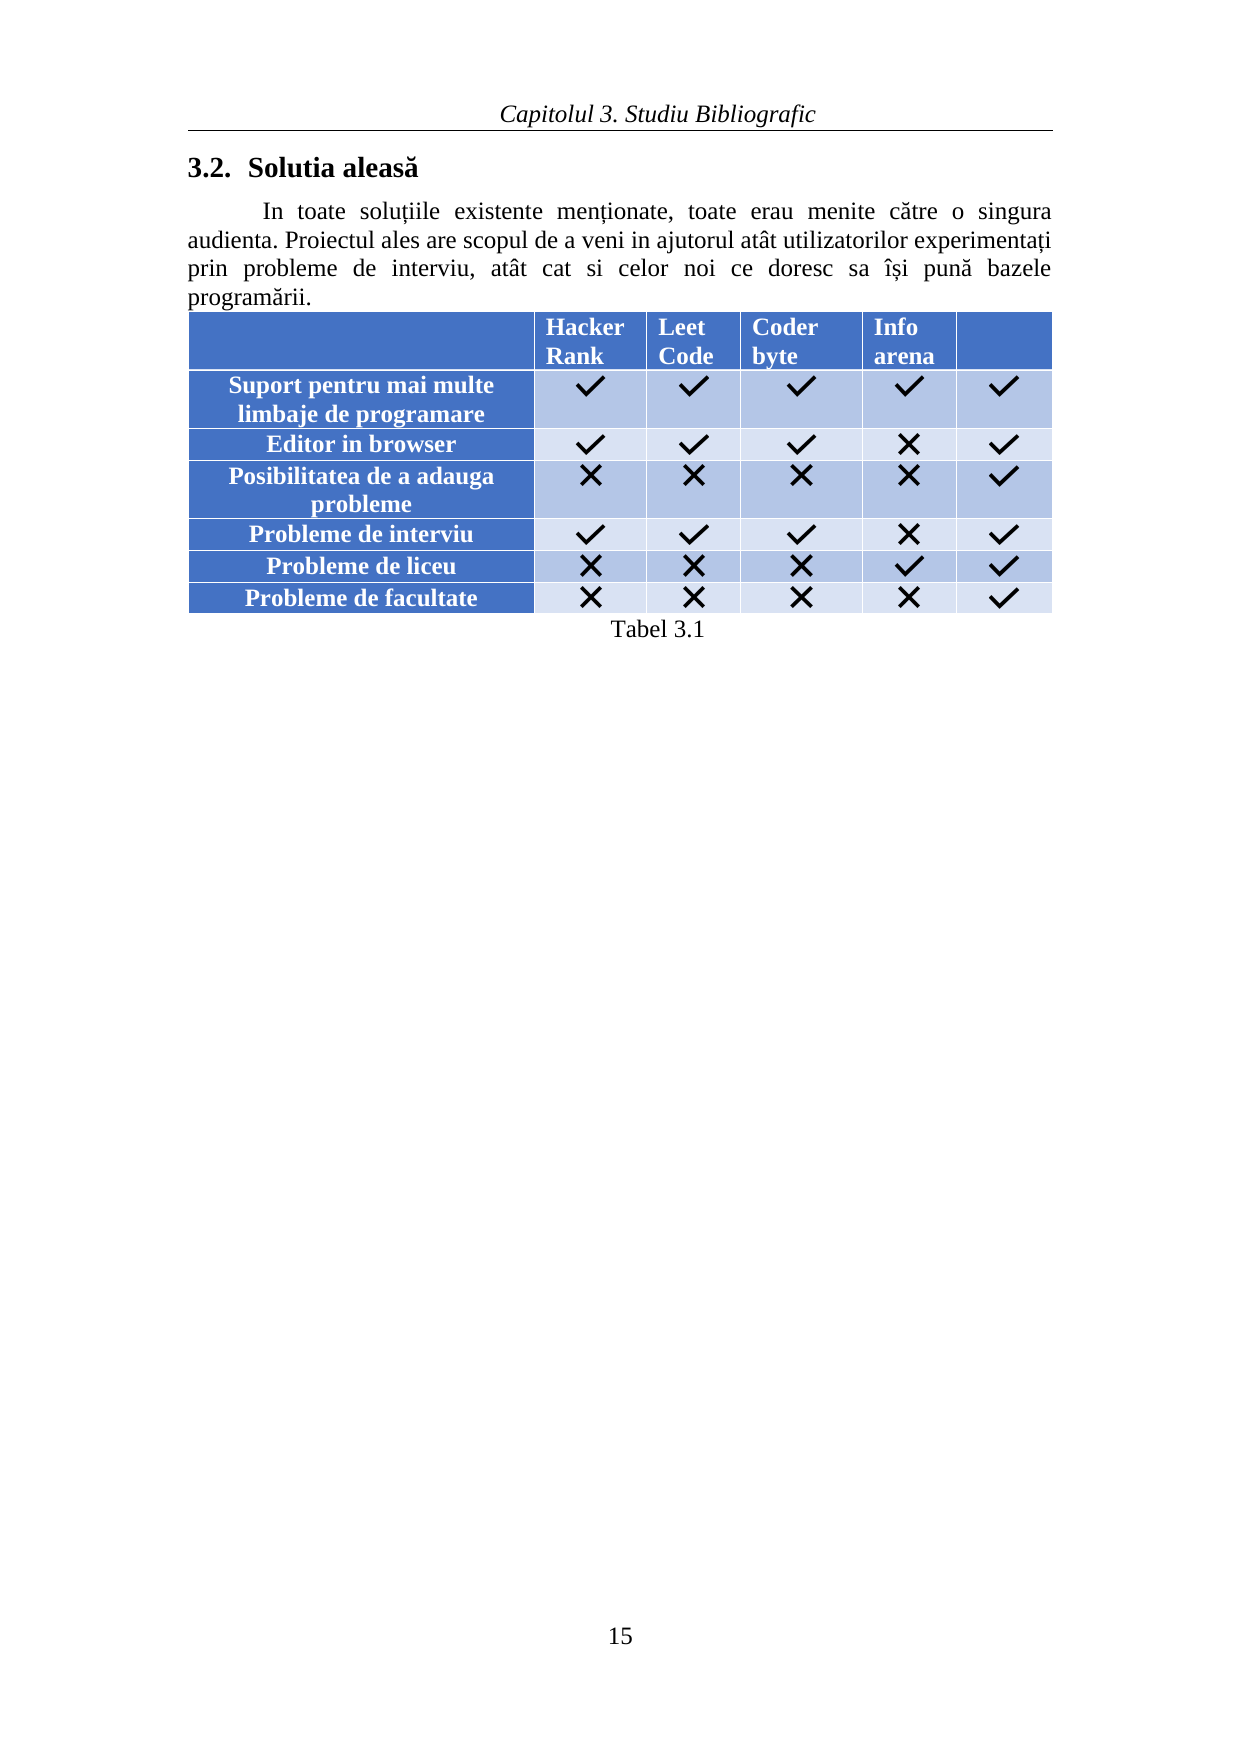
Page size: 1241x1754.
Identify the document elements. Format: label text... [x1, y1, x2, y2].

picture [678, 370, 709, 402]
table_cell [957, 583, 988, 613]
table_cell [863, 551, 894, 582]
table_cell [817, 519, 862, 550]
table_cell [535, 551, 646, 582]
table_header [957, 312, 1052, 369]
table_cell Posibilitatea de a adauga probleme [189, 461, 534, 518]
table_cell [535, 519, 575, 550]
picture [679, 582, 709, 612]
table_cell [647, 461, 740, 518]
table_cell [709, 519, 740, 550]
picture [988, 370, 1020, 402]
table_cell [957, 371, 1052, 428]
table_cell [741, 461, 862, 518]
table_cell [647, 519, 678, 550]
table_cell Suport pentru mai multe limbaje de programare [189, 371, 534, 428]
text In toate soluțiile existente menționate, toate erau menite către o singura audienta. Proiectul ales are scopul de a veni in ajutorul atât utilizatorilor experimentați prin probleme de interviu, atât cat si celor noi ce doresc sa își pună bazele programării. [187, 196, 1053, 311]
picture [576, 582, 606, 612]
picture [678, 519, 709, 550]
table_cell [647, 551, 740, 582]
table_header HackerRank [535, 312, 646, 369]
picture [575, 370, 606, 402]
table_cell [741, 519, 786, 550]
picture [786, 519, 817, 550]
table_cell [1020, 583, 1052, 613]
picture [679, 551, 709, 581]
table_cell Probleme de liceu [189, 551, 534, 582]
picture [894, 460, 924, 490]
table_cell [535, 461, 646, 518]
table_cell [535, 371, 646, 428]
table_cell Editor in browser [189, 429, 534, 460]
table_header Leet Code [647, 312, 740, 369]
table_cell Probleme de facultate [189, 583, 534, 613]
table_header Info arena [863, 312, 956, 369]
table_cell [535, 583, 646, 613]
table_cell [925, 551, 956, 582]
picture [988, 429, 1020, 492]
picture [894, 551, 925, 612]
table_header Coder byte [741, 312, 862, 369]
table_cell [741, 429, 786, 460]
table_cell [863, 519, 956, 550]
picture [988, 519, 1020, 550]
table_cell [741, 371, 862, 428]
table_cell Probleme de interviu [189, 519, 534, 550]
subtitle Solutia aleasă [187, 150, 1053, 183]
table_header [189, 312, 534, 369]
picture [786, 429, 817, 490]
table_cell [957, 461, 1052, 518]
table_cell [863, 583, 956, 613]
picture [894, 370, 925, 402]
table_cell [1020, 429, 1052, 460]
text Tabel 3.1 [187, 614, 1053, 643]
table_cell [817, 429, 862, 460]
table_cell [863, 371, 956, 428]
table_cell [957, 551, 988, 582]
picture [576, 551, 606, 581]
picture [787, 582, 817, 612]
table_cell [606, 429, 646, 460]
picture [678, 429, 709, 490]
picture [575, 519, 606, 550]
table_cell [863, 461, 956, 518]
table_cell [647, 583, 740, 613]
table_cell [709, 429, 740, 460]
table_cell [863, 429, 956, 460]
picture [787, 551, 817, 581]
picture [894, 429, 924, 459]
table_cell [647, 371, 740, 428]
picture [786, 370, 817, 402]
table_cell [535, 429, 575, 460]
table_cell [741, 551, 862, 582]
picture [894, 519, 924, 549]
picture [575, 429, 606, 490]
table_cell [606, 519, 646, 550]
table_cell [741, 583, 862, 613]
table_cell [647, 429, 678, 460]
table_cell [1020, 519, 1052, 550]
picture [988, 551, 1020, 614]
table_cell [1020, 551, 1052, 582]
table_cell [957, 429, 988, 460]
table_cell [957, 519, 988, 550]
